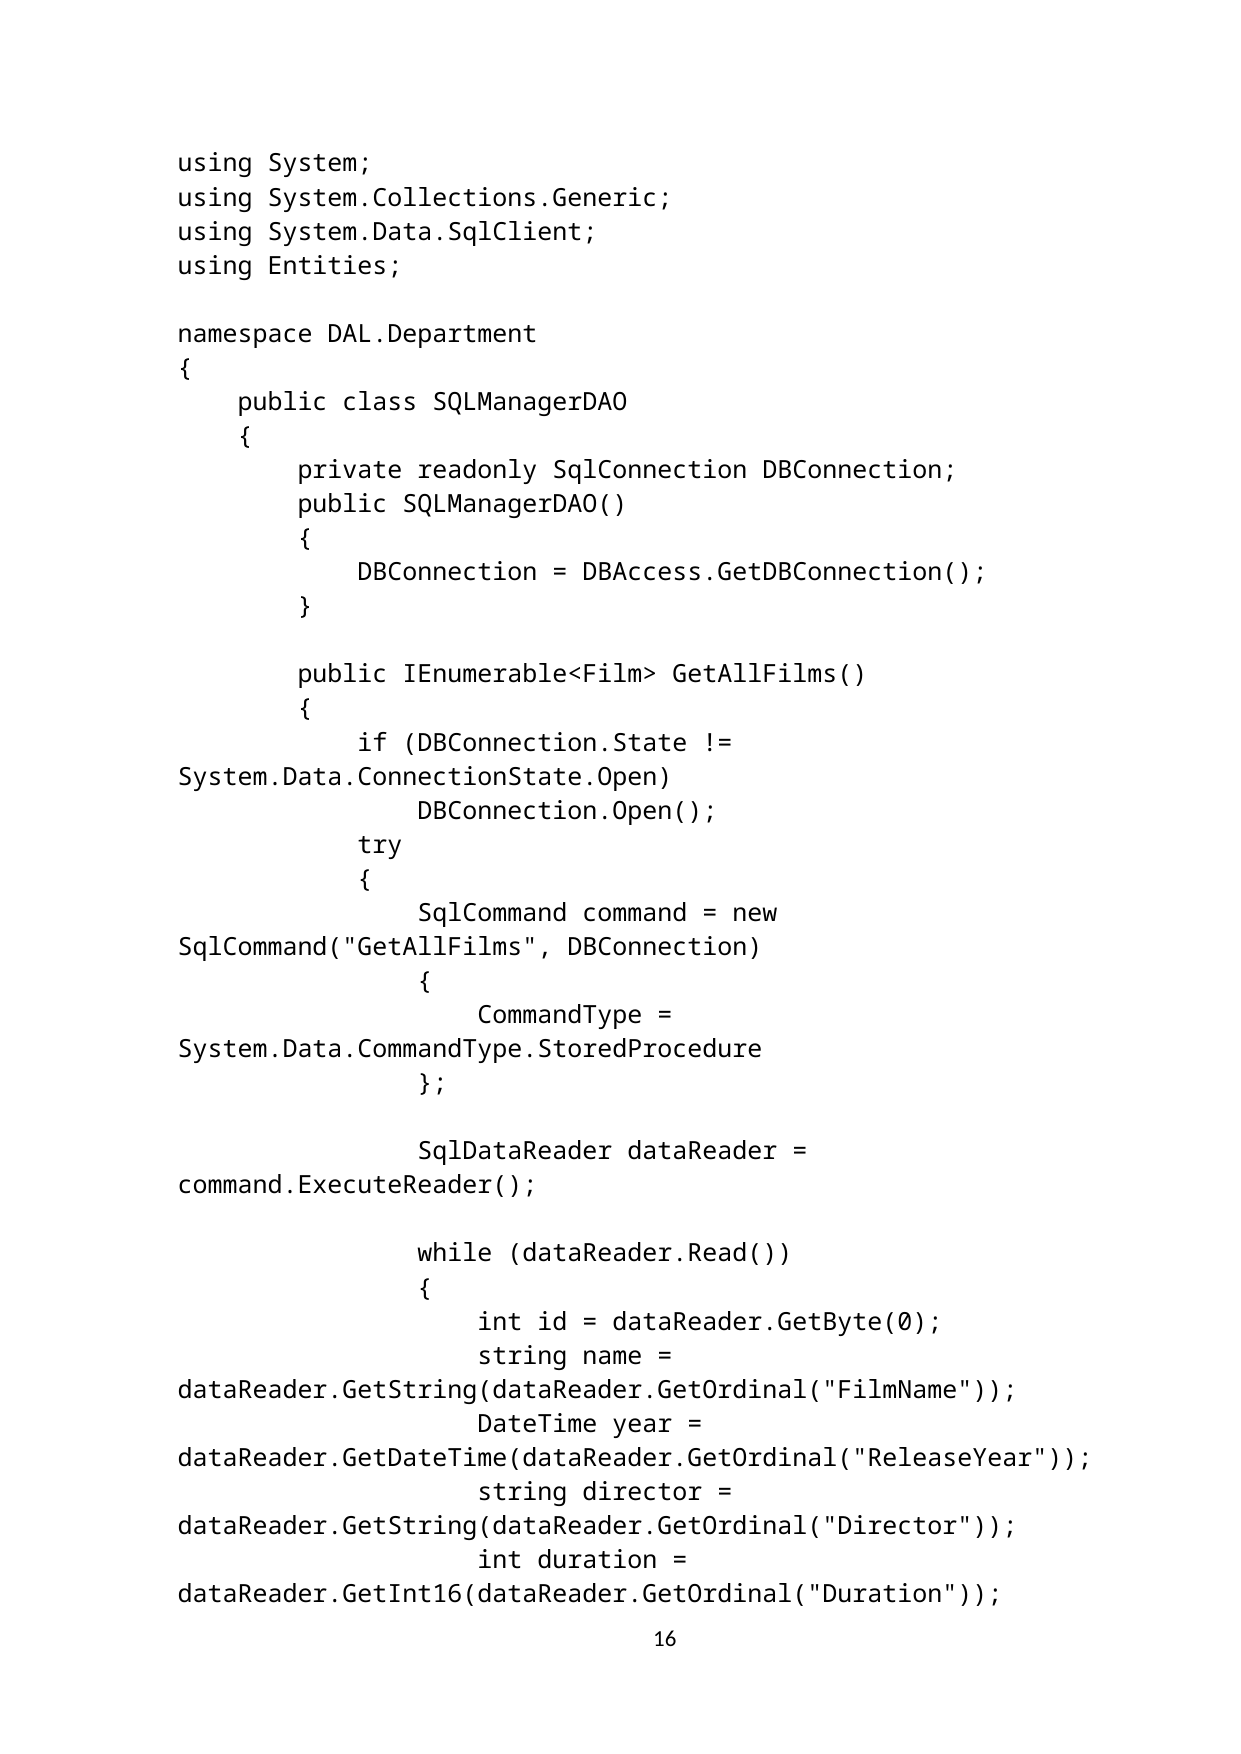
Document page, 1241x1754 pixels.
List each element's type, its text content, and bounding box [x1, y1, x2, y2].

text private readonly SqlConnection DBConnection; [177, 452, 1152, 486]
text { [177, 349, 1152, 383]
text using System.Collections.Generic; [177, 179, 1152, 213]
text { [177, 690, 1152, 724]
text SqlDataReader dataReader = command.ExecuteReader(); [177, 1133, 1152, 1201]
text CommandType = System.Data.CommandType.StoredProcedure [177, 997, 1152, 1065]
text int id = dataReader.GetByte(0); [177, 1303, 1152, 1337]
text namespace DAL.Department [177, 315, 1152, 349]
text { [177, 418, 1152, 452]
text SqlCommand command = new SqlCommand("GetAllFilms", DBConnection) [177, 894, 1152, 963]
text string name = dataReader.GetString(dataReader.GetOrdinal("FilmName")); [177, 1337, 1152, 1405]
text { [177, 860, 1152, 894]
text DBConnection.Open(); [177, 792, 1152, 826]
text }; [177, 1065, 1152, 1099]
text public IEnumerable<Film> GetAllFilms() [177, 656, 1152, 690]
text public class SQLManagerDAO [177, 383, 1152, 418]
text using System; [177, 145, 1152, 179]
text using Entities; [177, 247, 1152, 281]
text using System.Data.SqlClient; [177, 213, 1152, 247]
text public SQLManagerDAO() [177, 486, 1152, 520]
text { [177, 1269, 1152, 1303]
text string director = dataReader.GetString(dataReader.GetOrdinal("Director")); [177, 1473, 1152, 1542]
text if (DBConnection.State != System.Data.ConnectionState.Open) [177, 724, 1152, 792]
text while (dataReader.Read()) [177, 1235, 1152, 1269]
text DateTime year = dataReader.GetDateTime(dataReader.GetOrdinal("ReleaseYear")); [177, 1405, 1152, 1473]
text { [177, 963, 1152, 997]
text try [177, 826, 1152, 860]
text int duration = dataReader.GetInt16(dataReader.GetOrdinal("Duration")); [177, 1542, 1152, 1610]
text } [177, 588, 1152, 622]
text { [177, 520, 1152, 554]
text DBConnection = DBAccess.GetDBConnection(); [177, 554, 1152, 588]
